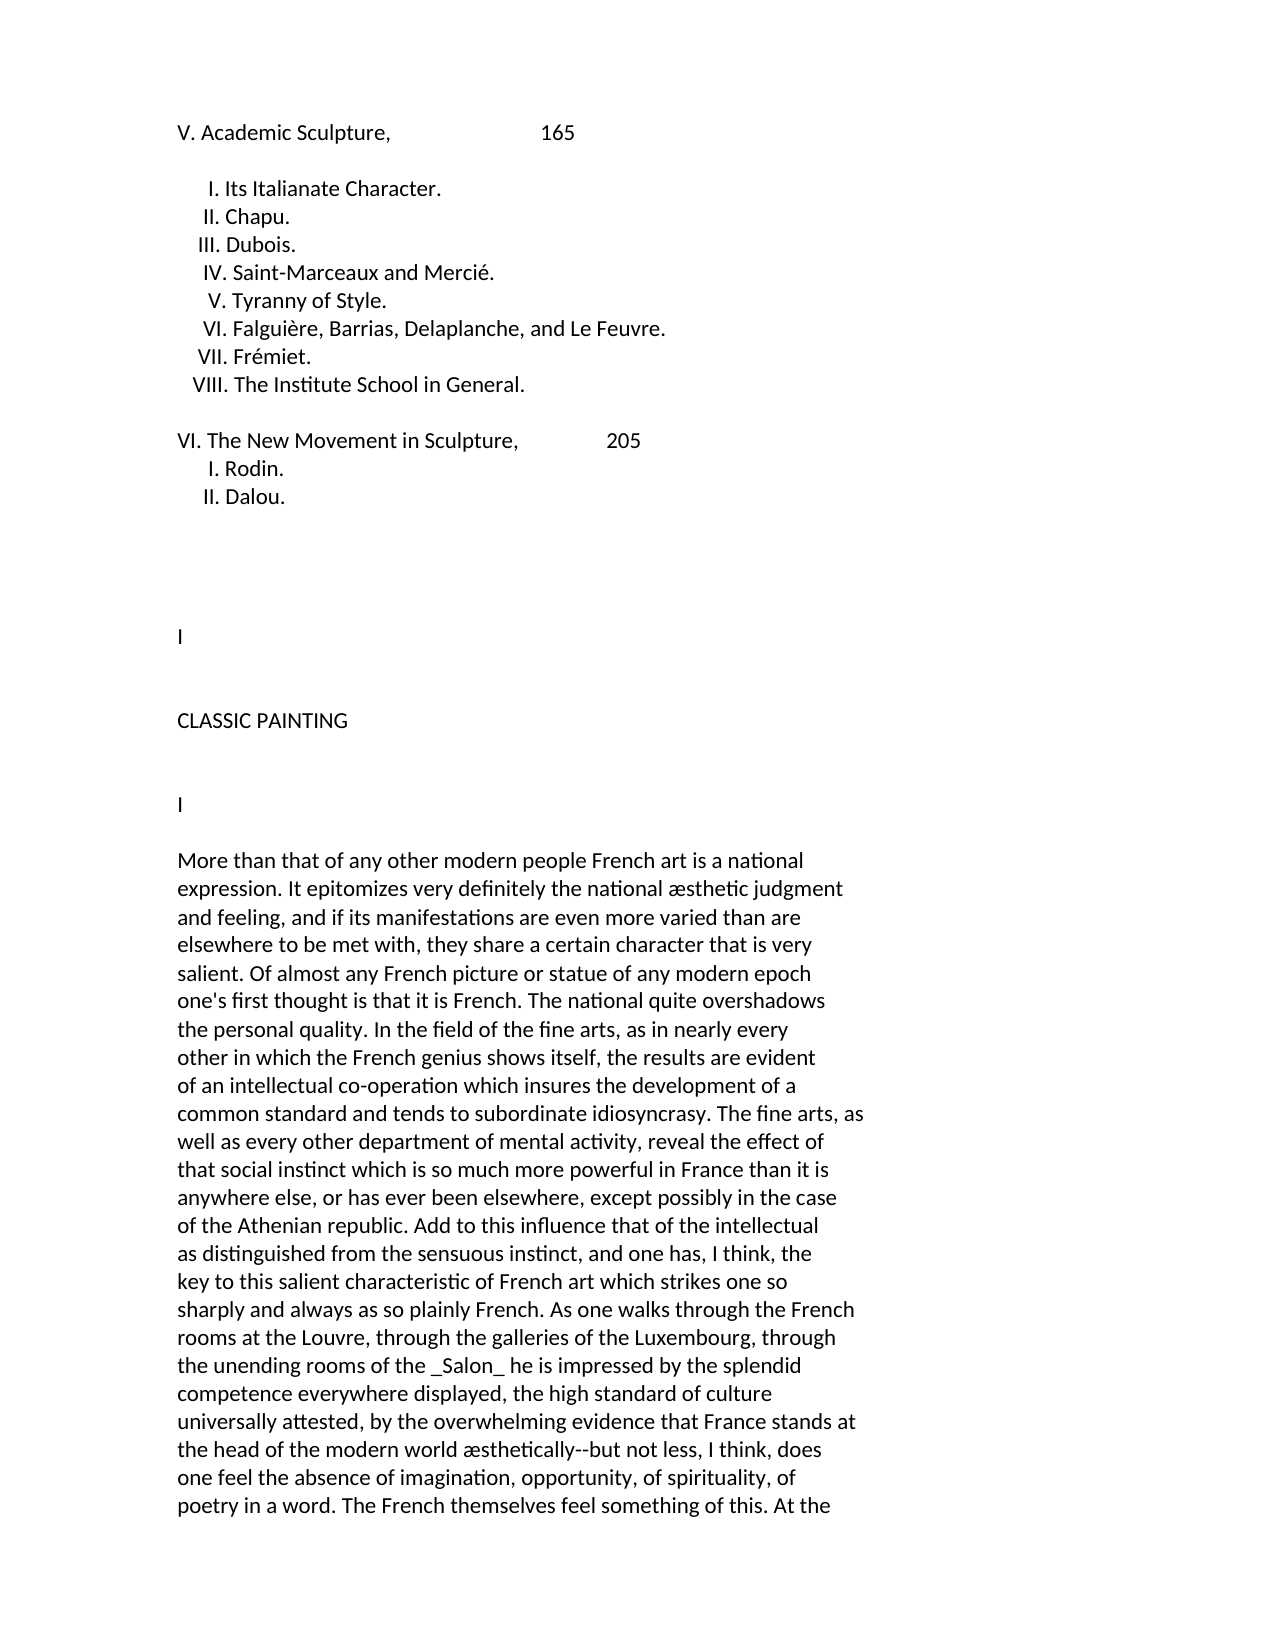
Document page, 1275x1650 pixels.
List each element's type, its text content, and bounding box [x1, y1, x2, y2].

text V. Academic Sculpture, 165 [177, 118, 1186, 146]
text IV. Saint-Marceaux and Mercié. [177, 258, 1186, 286]
text common standard and tends to subordinate idiosyncrasy. The fine arts, as [177, 1099, 1186, 1127]
text expression. It epitomizes very definitely the national æsthetic judgment [177, 874, 1186, 903]
text other in which the French genius shows itself, the results are evident [177, 1043, 1186, 1071]
text poetry in a word. The French themselves feel something of this. At the [177, 1491, 1186, 1519]
text elsewhere to be met with, they share a certain character that is very [177, 931, 1186, 959]
text V. Tyranny of Style. [177, 286, 1186, 314]
text VII. Frémiet. [177, 342, 1186, 370]
text the head of the modern world æsthetically--but not less, I think, does [177, 1435, 1186, 1463]
text sharply and always as so plainly French. As one walks through the French [177, 1295, 1186, 1323]
text III. Dubois. [177, 230, 1186, 258]
text one's first thought is that it is French. The national quite overshadows [177, 987, 1186, 1015]
text salient. Of almost any French picture or statue of any modern epoch [177, 959, 1186, 987]
text VI. Falguière, Barrias, Delaplanche, and Le Feuvre. [177, 314, 1186, 342]
text well as every other department of mental activity, reveal the effect of [177, 1127, 1186, 1155]
text I. Rodin. [177, 454, 1186, 482]
text competence everywhere displayed, the high standard of culture [177, 1379, 1186, 1407]
text and feeling, and if its manifestations are even more varied than are [177, 903, 1186, 931]
text of an intellectual co-operation which insures the development of a [177, 1071, 1186, 1099]
text key to this salient characteristic of French art which strikes one so [177, 1267, 1186, 1295]
text anywhere else, or has ever been elsewhere, except possibly in the case [177, 1183, 1186, 1211]
text CLASSIC PAINTING [177, 706, 1186, 734]
text I [177, 791, 1186, 818]
text one feel the absence of imagination, opportunity, of spirituality, of [177, 1463, 1186, 1491]
text II. Chapu. [177, 202, 1186, 230]
text More than that of any other modern people French art is a national [177, 847, 1186, 874]
text the personal quality. In the field of the fine arts, as in nearly every [177, 1015, 1186, 1043]
text II. Dalou. [177, 482, 1186, 510]
text rooms at the Louvre, through the galleries of the Luxembourg, through [177, 1323, 1186, 1351]
text that social instinct which is so much more powerful in France than it is [177, 1155, 1186, 1183]
text I. Its Italianate Character. [177, 174, 1186, 202]
text universally attested, by the overwhelming evidence that France stands at [177, 1407, 1186, 1435]
text of the Athenian republic. Add to this influence that of the intellectual [177, 1211, 1186, 1239]
text VI. The New Movement in Sculpture, 205 [177, 426, 1186, 454]
text I [177, 622, 1186, 650]
text VIII. The Institute School in General. [177, 370, 1186, 398]
text the unending rooms of the _Salon_ he is impressed by the splendid [177, 1351, 1186, 1379]
text as distinguished from the sensuous instinct, and one has, I think, the [177, 1239, 1186, 1267]
